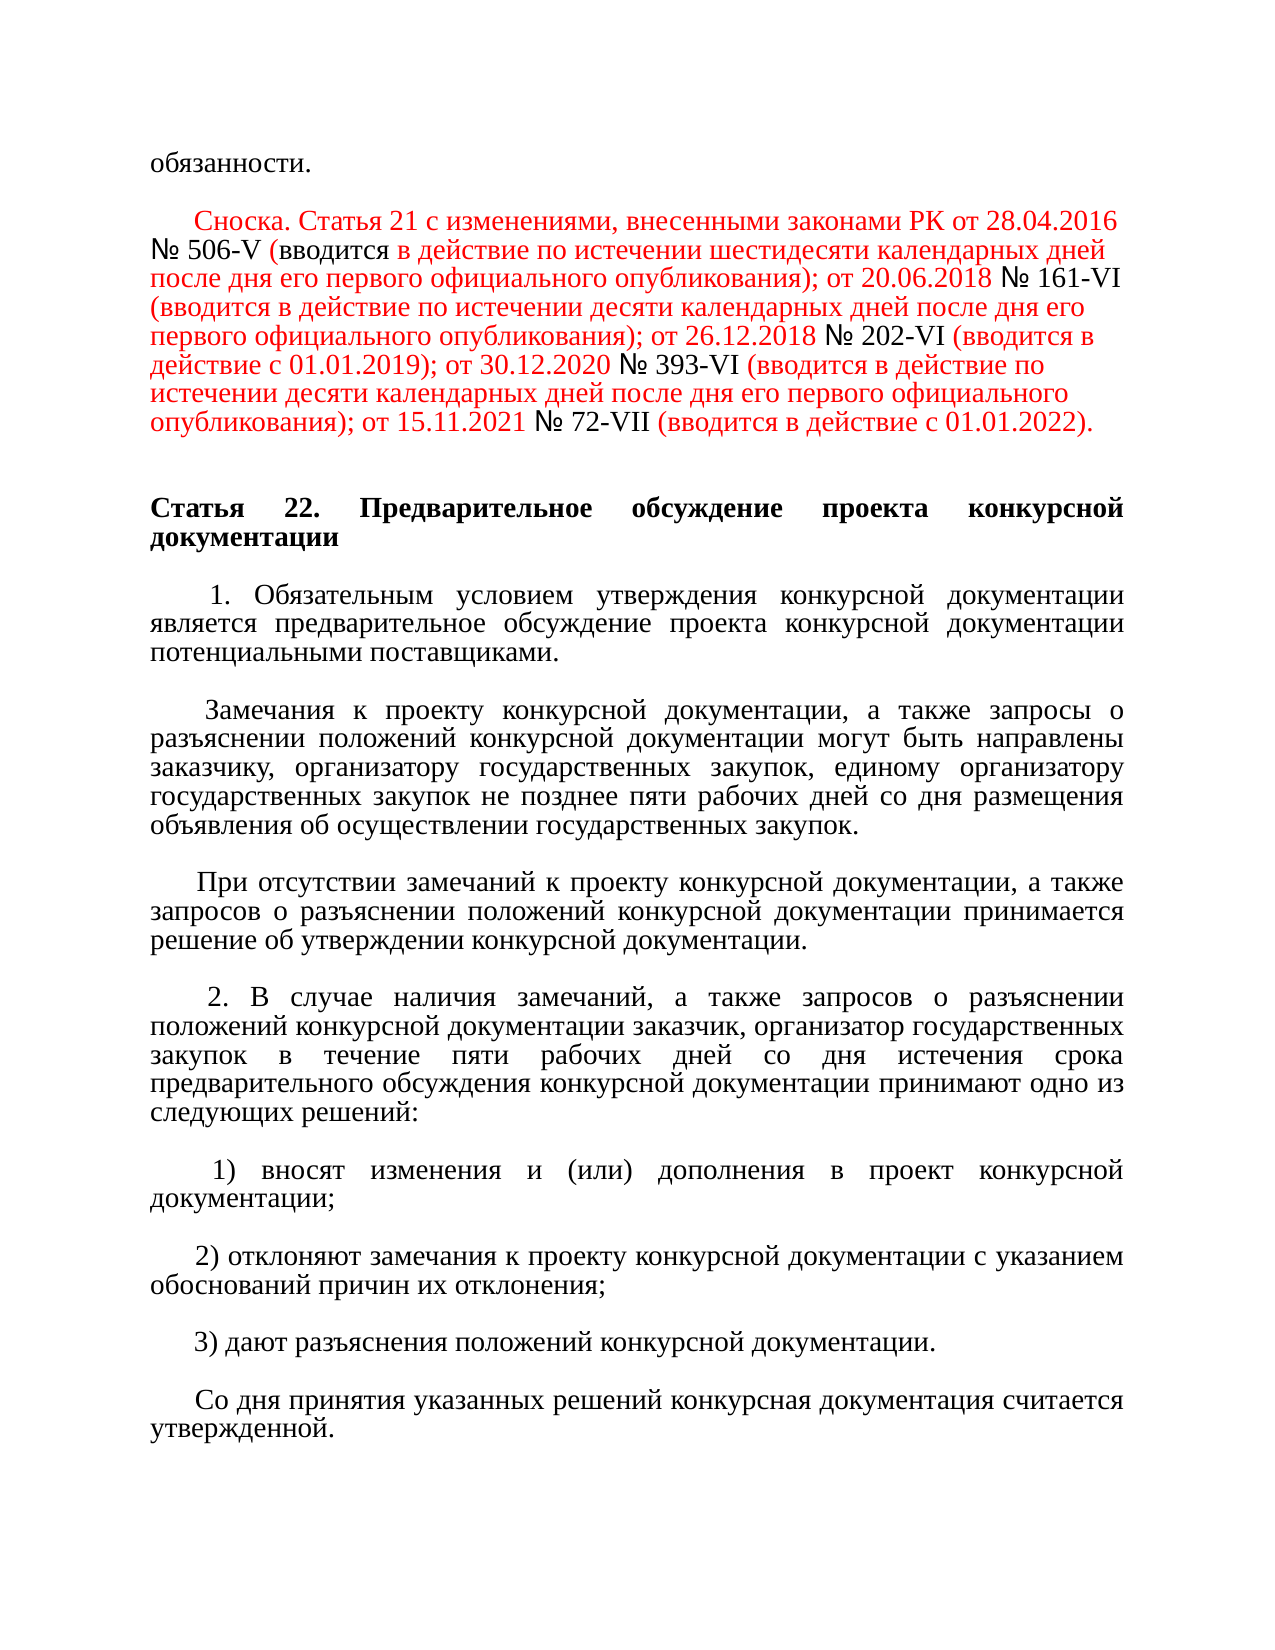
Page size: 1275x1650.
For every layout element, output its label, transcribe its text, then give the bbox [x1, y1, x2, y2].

text 1) вносят изменения и (или) дополнения в проект конкурсной документации; [150, 1156, 1125, 1214]
text 3) дают разъяснения положений конкурсной документации. [150, 1329, 1125, 1357]
text 2. В случае наличия замечаний, а также запросов о разъяснении положений конкурсной документации заказчик, организатор государственных закупок в течение пяти рабочих дней со дня истечения срока предварительного обсуждения конкурсной документации принимают одно из следующих решений: [150, 984, 1125, 1127]
text Замечания к проекту конкурсной документации, а также запросы о разъяснении положений конкурсной документации могут быть направлены заказчику, организатору государственных закупок, единому организатору государственных закупок не позднее пяти рабочих дней со дня размещения объявления об осуществлении государственных закупок. [150, 696, 1125, 840]
text Статья 22. Предварительное обсуждение проекта конкурсной документации [150, 495, 1125, 552]
text 2) отклоняют замечания к проекту конкурсной документации с указанием обоснований причин их отклонения; [150, 1242, 1125, 1300]
text 1. Обязательным условием утверждения конкурсной документации является предварительное обсуждение проекта конкурсной документации потенциальными поставщиками. [150, 581, 1125, 667]
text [150, 150, 1125, 179]
text Со дня принятия указанных решений конкурсная документация считается утвержденной. [150, 1386, 1125, 1444]
text При отсутствии замечаний к проекту конкурсной документации, а также запросов о разъяснении положений конкурсной документации принимается решение об утверждении конкурсной документации. [150, 869, 1125, 955]
text Сноска. Статья 21 с изменениями, внесенными законами РК от 28.04.2016 № 506-V (вводится в действие по истечении шестидесяти календарных дней после дня его первого официального опубликования); от 20.06.2018 № 161-VI (вводится в действие по истечении десяти календарных дней после дня его первого официального опубликования); от 26.12.2018 № 202-VI (вводится в действие с 01.01.2019); от 30.12.2020 № 393-VI (вводится в действие по истечении десяти календарных дней после дня его первого официального опубликования); от 15.11.2021 № 72-VII (вводится в действие с 01.01.2022). [150, 207, 1125, 466]
